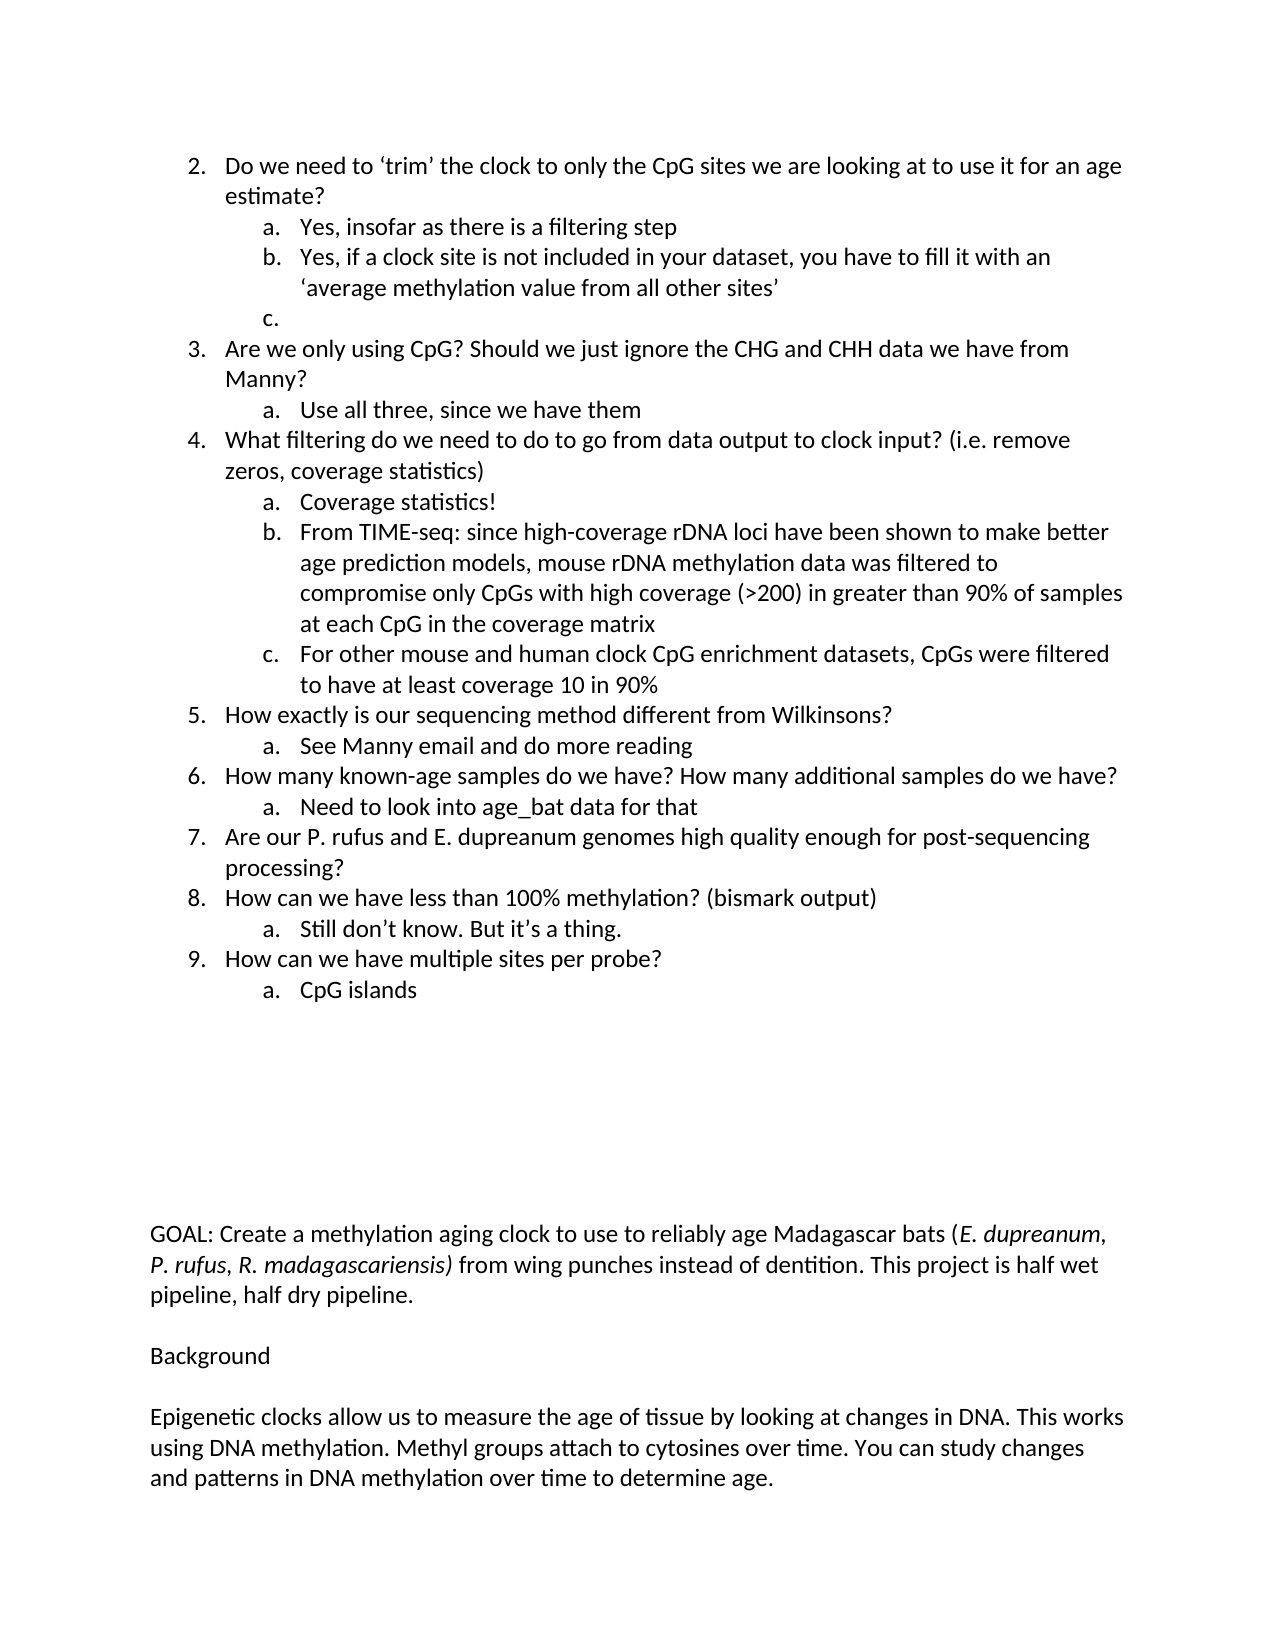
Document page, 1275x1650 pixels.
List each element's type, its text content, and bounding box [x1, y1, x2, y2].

text Background [150, 1340, 1125, 1371]
list For other mouse and human clock CpG enrichment datasets, CpGs were filtered to have at least coverage 10 in 90% [262, 638, 1125, 699]
list How can we have multiple sites per probe? [187, 943, 1125, 974]
list Do we need to ‘trim’ the clock to only the CpG sites we are looking at to use it for an age estimate? [187, 150, 1125, 211]
list How exactly is our sequencing method different from Wilkinsons? [187, 699, 1125, 730]
list Coverage statistics! [262, 486, 1125, 516]
text GOAL: Create a methylation aging clock to use to reliably age Madagascar bats (E. dupreanum, P. rufus, R. madagascariensis) from wing punches instead of dentition. This project is half wet pipeline, half dry pipeline. [150, 1218, 1125, 1310]
list Yes, insofar as there is a filtering step [262, 211, 1125, 242]
list Need to look into age_bat data for that [262, 791, 1125, 821]
list How can we have less than 100% methylation? (bismark output) [187, 882, 1125, 913]
list Are we only using CpG? Should we just ignore the CHG and CHH data we have from Manny? [187, 333, 1125, 394]
list Still don’t know. But it’s a thing. [262, 913, 1125, 943]
list From TIME-seq: since high-coverage rDNA loci have been shown to make better age prediction models, mouse rDNA methylation data was filtered to compromise only CpGs with high coverage (>200) in greater than 90% of samples at each CpG in the coverage matrix [262, 516, 1125, 638]
list Are our P. rufus and E. dupreanum genomes high quality enough for post-sequencing processing? [187, 821, 1125, 882]
text Epigenetic clocks allow us to measure the age of tissue by looking at changes in DNA. This works using DNA methylation. Methyl groups attach to cytosines over time. You can study changes and patterns in DNA methylation over time to determine age. [150, 1401, 1125, 1493]
list Yes, if a clock site is not included in your dataset, you have to fill it with an ‘average methylation value from all other sites’ [262, 242, 1125, 303]
list See Manny email and do more reading [262, 730, 1125, 760]
list What filtering do we need to do to go from data output to clock input? (i.e. remove zeros, coverage statistics) [187, 425, 1125, 486]
list How many known-age samples do we have? How many additional samples do we have? [187, 760, 1125, 791]
list CpG islands [262, 974, 1125, 1004]
list Use all three, since we have them [262, 394, 1125, 425]
